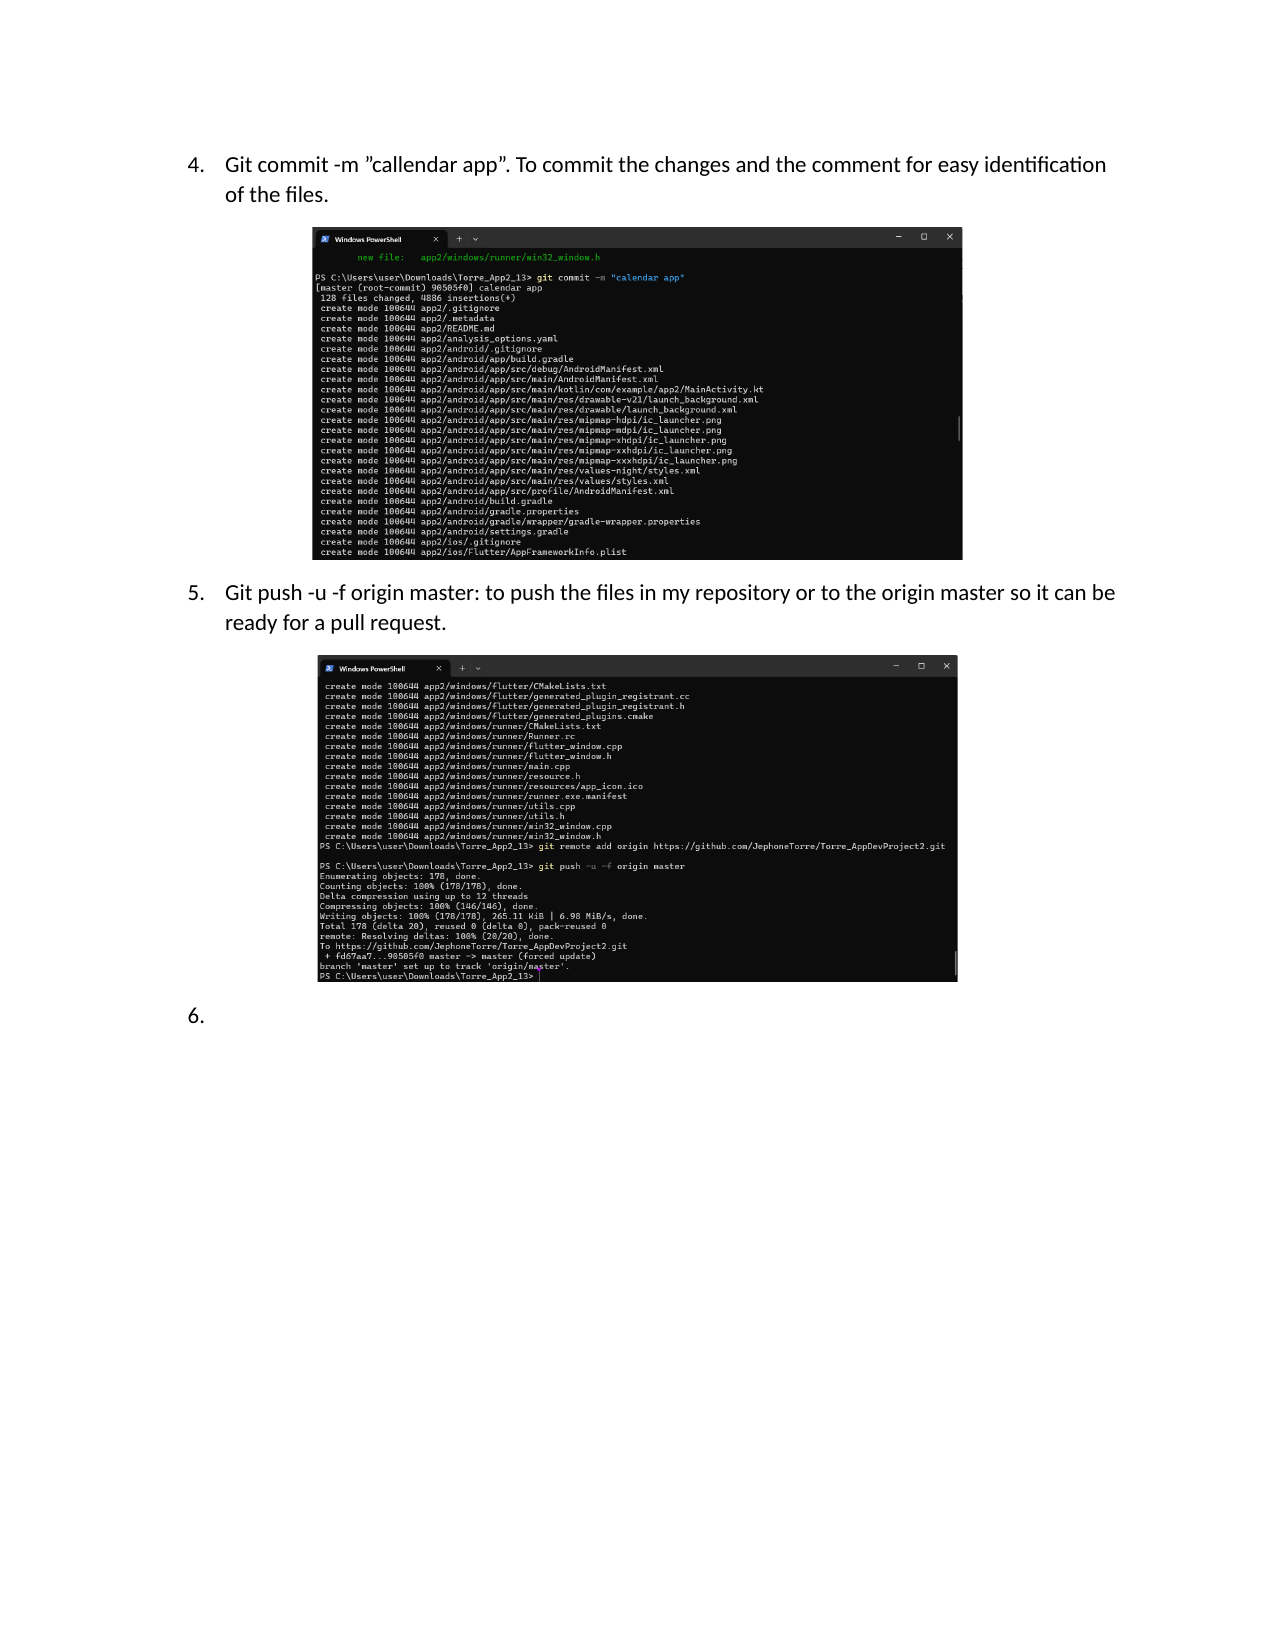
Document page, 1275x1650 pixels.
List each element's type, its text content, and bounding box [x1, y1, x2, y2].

list Git commit -m ”callendar app”. To commit the changes and the comment for easy identification of the files. [187, 150, 1125, 208]
list Git push -u -f origin master: to push the files in my repository or to the origin master so it can be ready for a pull request. [187, 578, 1125, 637]
picture [317, 655, 958, 982]
picture [312, 227, 963, 560]
